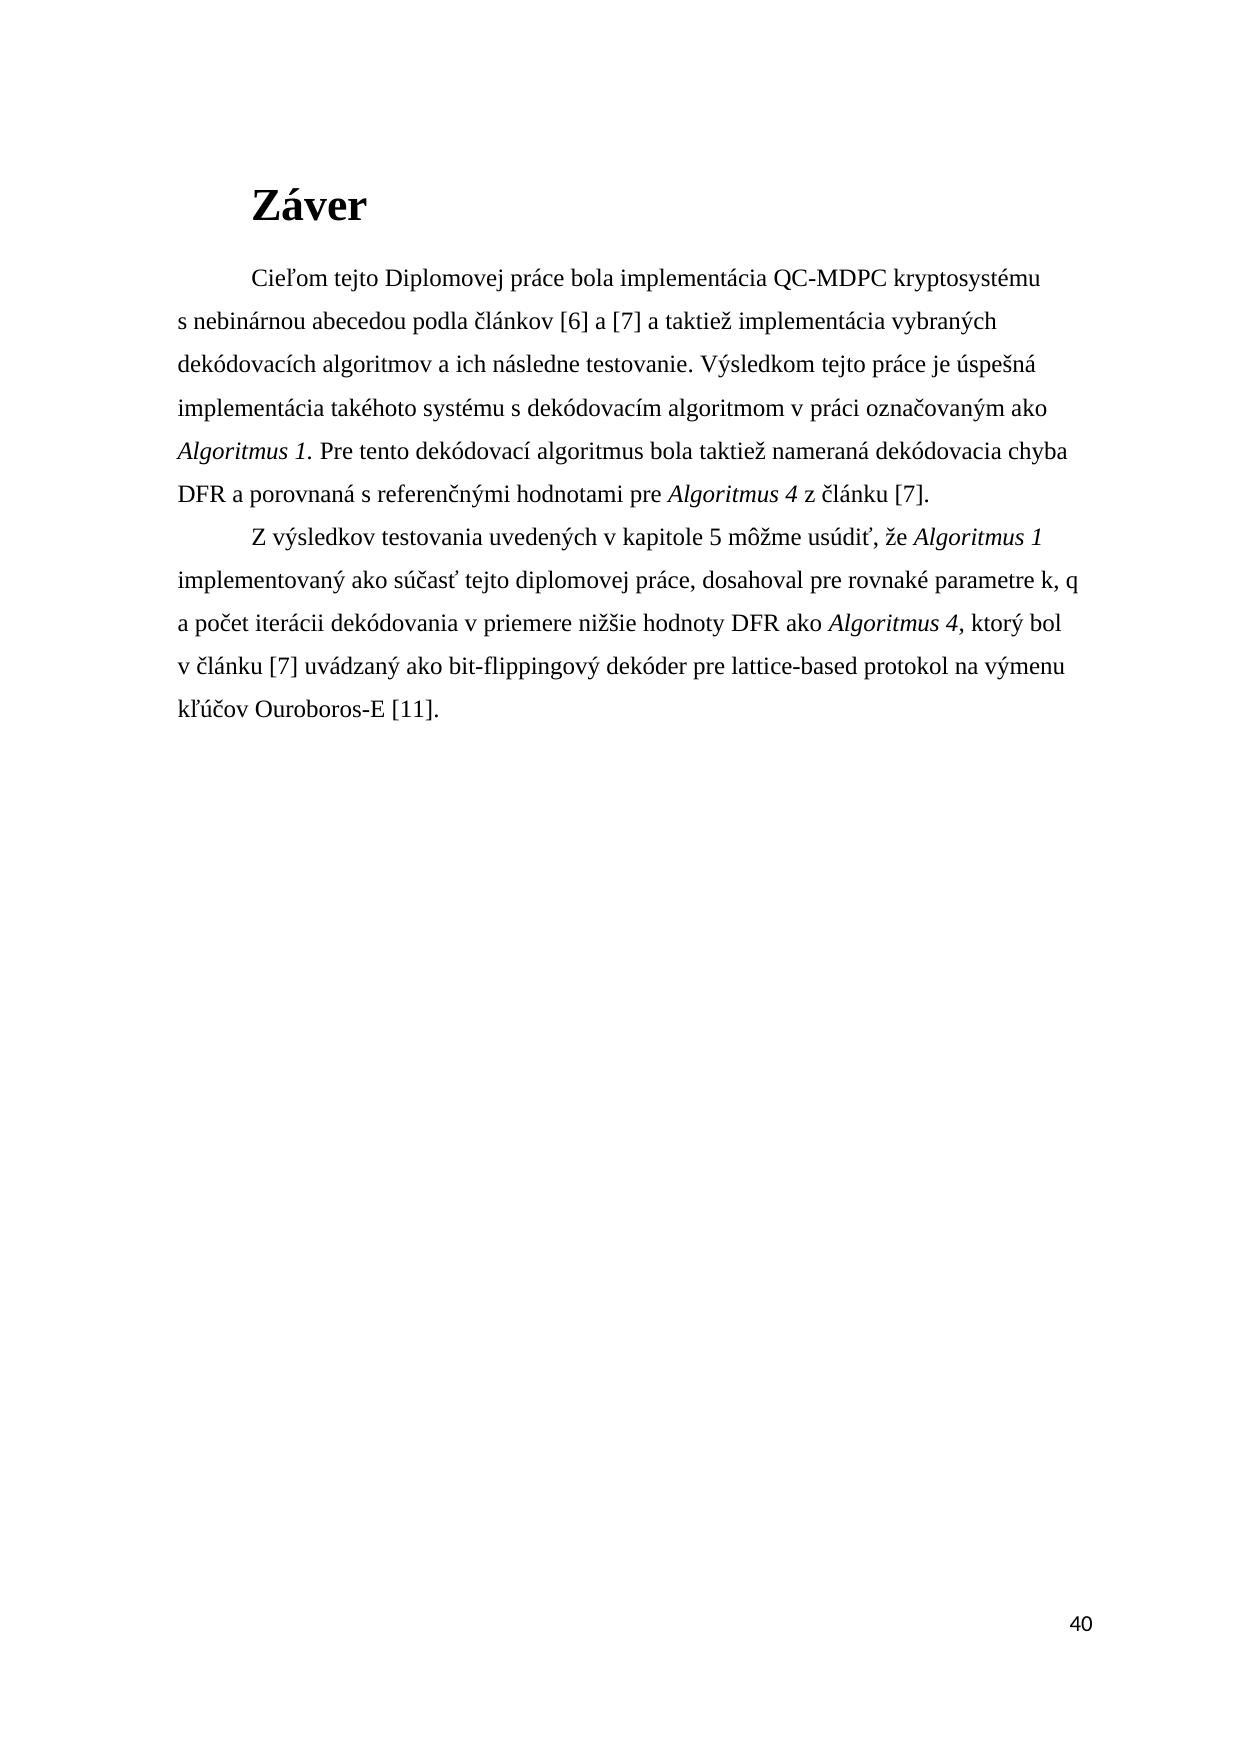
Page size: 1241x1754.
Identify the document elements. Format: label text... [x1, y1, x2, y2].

text Cieľom tejto Diplomovej práce bola implementácia QC-MDPC kryptosystému s nebinárnou abecedou podla článkov [6] a [7] a taktiež implementácia vybraných dekódovacích algoritmov a ich následne testovanie. Výsledkom tejto práce je úspešná implementácia takéhoto systému s dekódovacím algoritmom v práci označovaným ako Algoritmus 1. Pre tento dekódovací algoritmus bola taktiež nameraná dekódovacia chyba DFR a porovnaná s referenčnými hodnotami pre Algoritmus 4 z článku [7]. [177, 263, 1092, 508]
subtitle Záver [177, 177, 1092, 230]
text Z výsledkov testovania uvedených v kapitole 5 môžme usúdiť, že Algoritmus 1 implementovaný ako súčasť tejto diplomovej práce, dosahoval pre rovnaké parametre k, q a počet iterácii dekódovania v priemere nižšie hodnoty DFR ako Algoritmus 4, ktorý bol v článku [7] uvádzaný ako bit-flippingový dekóder pre lattice-based protokol na výmenu kľúčov Ouroboros-E [11]. [177, 522, 1092, 723]
